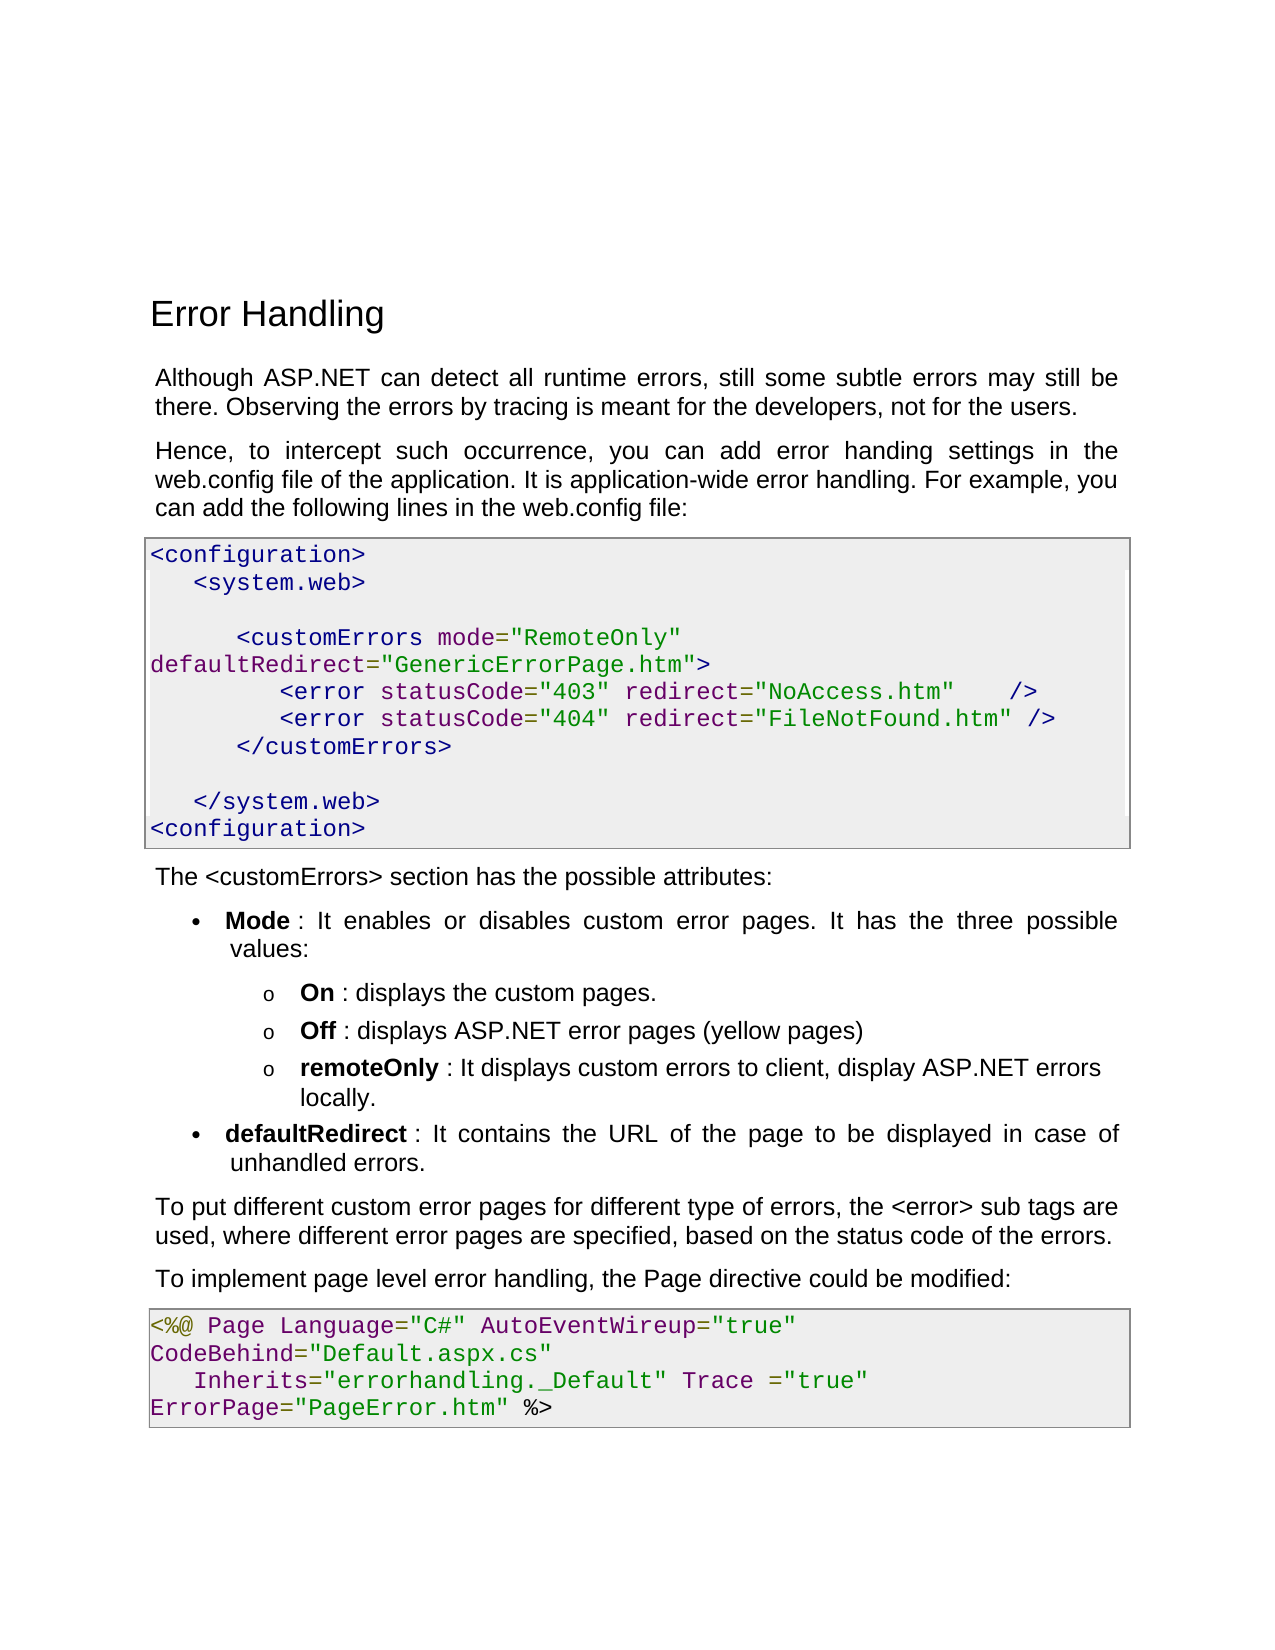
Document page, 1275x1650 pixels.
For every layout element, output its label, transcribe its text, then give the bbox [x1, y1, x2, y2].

text </system.web> [150, 789, 1125, 811]
list remoteOnly : It displays custom errors to client, display ASP.NET errors locally. [262, 1053, 1125, 1112]
text <error statusCode="403" redirect="NoAccess.htm" /> [150, 680, 1125, 707]
text <system.web> [150, 570, 1125, 597]
text </customErrors> [150, 734, 1125, 761]
text Error Handling [150, 292, 1125, 334]
text Inherits="errorhandling._Default" Trace ="true" ErrorPage="PageError.htm" %> [150, 1362, 1129, 1427]
text <configuration> [146, 811, 1129, 848]
text Although ASP.NET can detect all runtime errors, still some subtle errors may still be there. Observing the errors by tracing is meant for the developers, not for the users. [155, 363, 1120, 421]
text <customErrors mode="RemoteOnly" defaultRedirect="GenericErrorPage.htm"> [150, 625, 1125, 680]
text The <customErrors> section has the possible attributes: [155, 862, 1120, 891]
list Mode : It enables or disables custom error pages. It has the three possible values: [192, 906, 1120, 963]
list Off : displays ASP.NET error pages (yellow pages) [262, 1016, 1125, 1045]
text <%@ Page Language="C#" AutoEventWireup="true" CodeBehind="Default.aspx.cs" [150, 1310, 1129, 1362]
list On : displays the custom pages. [262, 978, 1125, 1008]
text <configuration> [146, 539, 1129, 570]
text Hence, to intercept such occurrence, you can add error handing settings in the web.config file of the application. It is application-wide error handling. For example, you can add the following lines in the web.config file: [155, 436, 1120, 522]
list defaultRedirect : It contains the URL of the page to be displayed in case of unhandled errors. [192, 1119, 1120, 1177]
text <error statusCode="404" redirect="FileNotFound.htm" /> [150, 707, 1125, 734]
text To put different custom error pages for different type of errors, the <error> sub tags are used, where different error pages are specified, based on the status code of the errors. [155, 1192, 1120, 1249]
text To implement page level error handling, the Page directive could be modified: [155, 1264, 1120, 1293]
